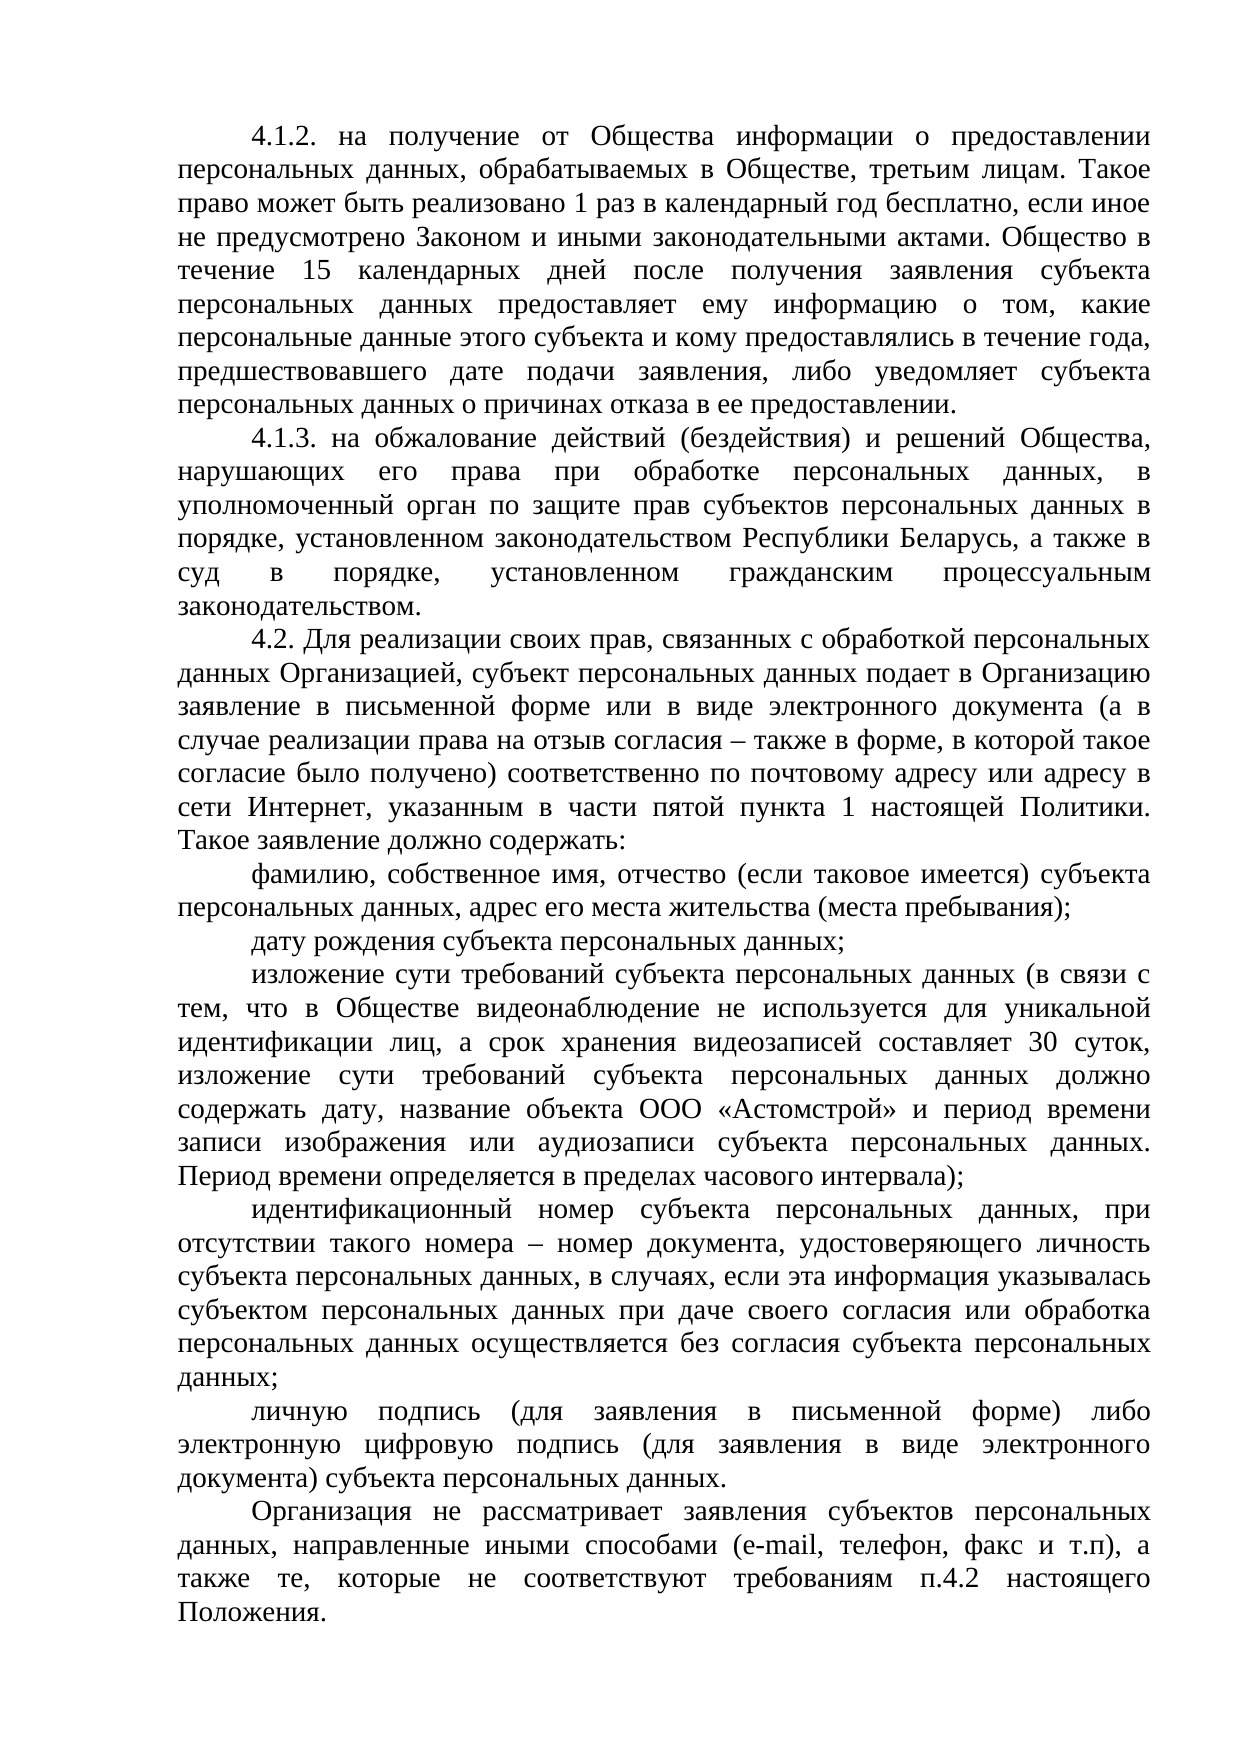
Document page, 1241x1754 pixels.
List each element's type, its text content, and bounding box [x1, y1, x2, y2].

text изложение сути требований субъекта персональных данных (в связи с тем, что в Обществе видеонаблюдение не используется для уникальной идентификации лиц, а срок хранения видеозаписей составляет 30 суток, изложение сути требований субъекта персональных данных должно содержать дату, название объекта OOO «Астомстрой» и период времени записи изображения или аудиозаписи субъекта персональных данных. Период времени определяется в пределах часового интервала); [177, 957, 1152, 1191]
text идентификационный номер субъекта персональных данных, при отсутствии такого номера – номер документа, удостоверяющего личность субъекта персональных данных, в случаях, если эта информация указывалась субъектом персональных данных при даче своего согласия или обработка персональных данных осуществляется без согласия субъекта персональных данных; [177, 1191, 1152, 1393]
text фамилию, собственное имя, отчество (если таковое имеется) субъекта персональных данных, адрес его места жительства (места пребывания); [177, 856, 1152, 923]
text дату рождения субъекта персональных данных; [177, 923, 1152, 957]
text Организация не рассматривает заявления субъектов персональных данных, направленные иными способами (e-mail, телефон, факс и т.п), а также те, которые не соответствуют требованиям п.4.2 настоящего Положения. [177, 1493, 1152, 1627]
text 4.1.2. на получение от Общества информации о предоставлении персональных данных, обрабатываемых в Обществе, третьим лицам. Такое право может быть реализовано 1 раз в календарный год бесплатно, если иное не предусмотрено Законом и иными законодательными актами. Общество в течение 15 календарных дней после получения заявления субъекта персональных данных предоставляет ему информацию о том, какие персональные данные этого субъекта и кому предоставлялись в течение года, предшествовавшего дате подачи заявления, либо уведомляет субъекта персональных данных о причинах отказа в ее предоставлении. [177, 118, 1152, 420]
text личную подпись (для заявления в письменной форме) либо электронную цифровую подпись (для заявления в виде электронного документа) субъекта персональных данных. [177, 1393, 1152, 1493]
text 4.2. Для реализации своих прав, связанных с обработкой персональных данных Организацией, субъект персональных данных подает в Организацию заявление в письменной форме или в виде электронного документа (а в случае реализации права на отзыв согласия – также в форме, в которой такое согласие было получено) соответственно по почтовому адресу или адресу в сети Интернет, указанным в части пятой пункта 1 настоящей Политики. Такое заявление должно содержать: [177, 621, 1152, 856]
text 4.1.3. на обжалование действий (бездействия) и решений Общества, нарушающих его права при обработке персональных данных, в уполномоченный орган по защите прав субъектов персональных данных в порядке, установленном законодательством Республики Беларусь, а также в суд в порядке, установленном гражданским процессуальным законодательством. [177, 420, 1152, 621]
